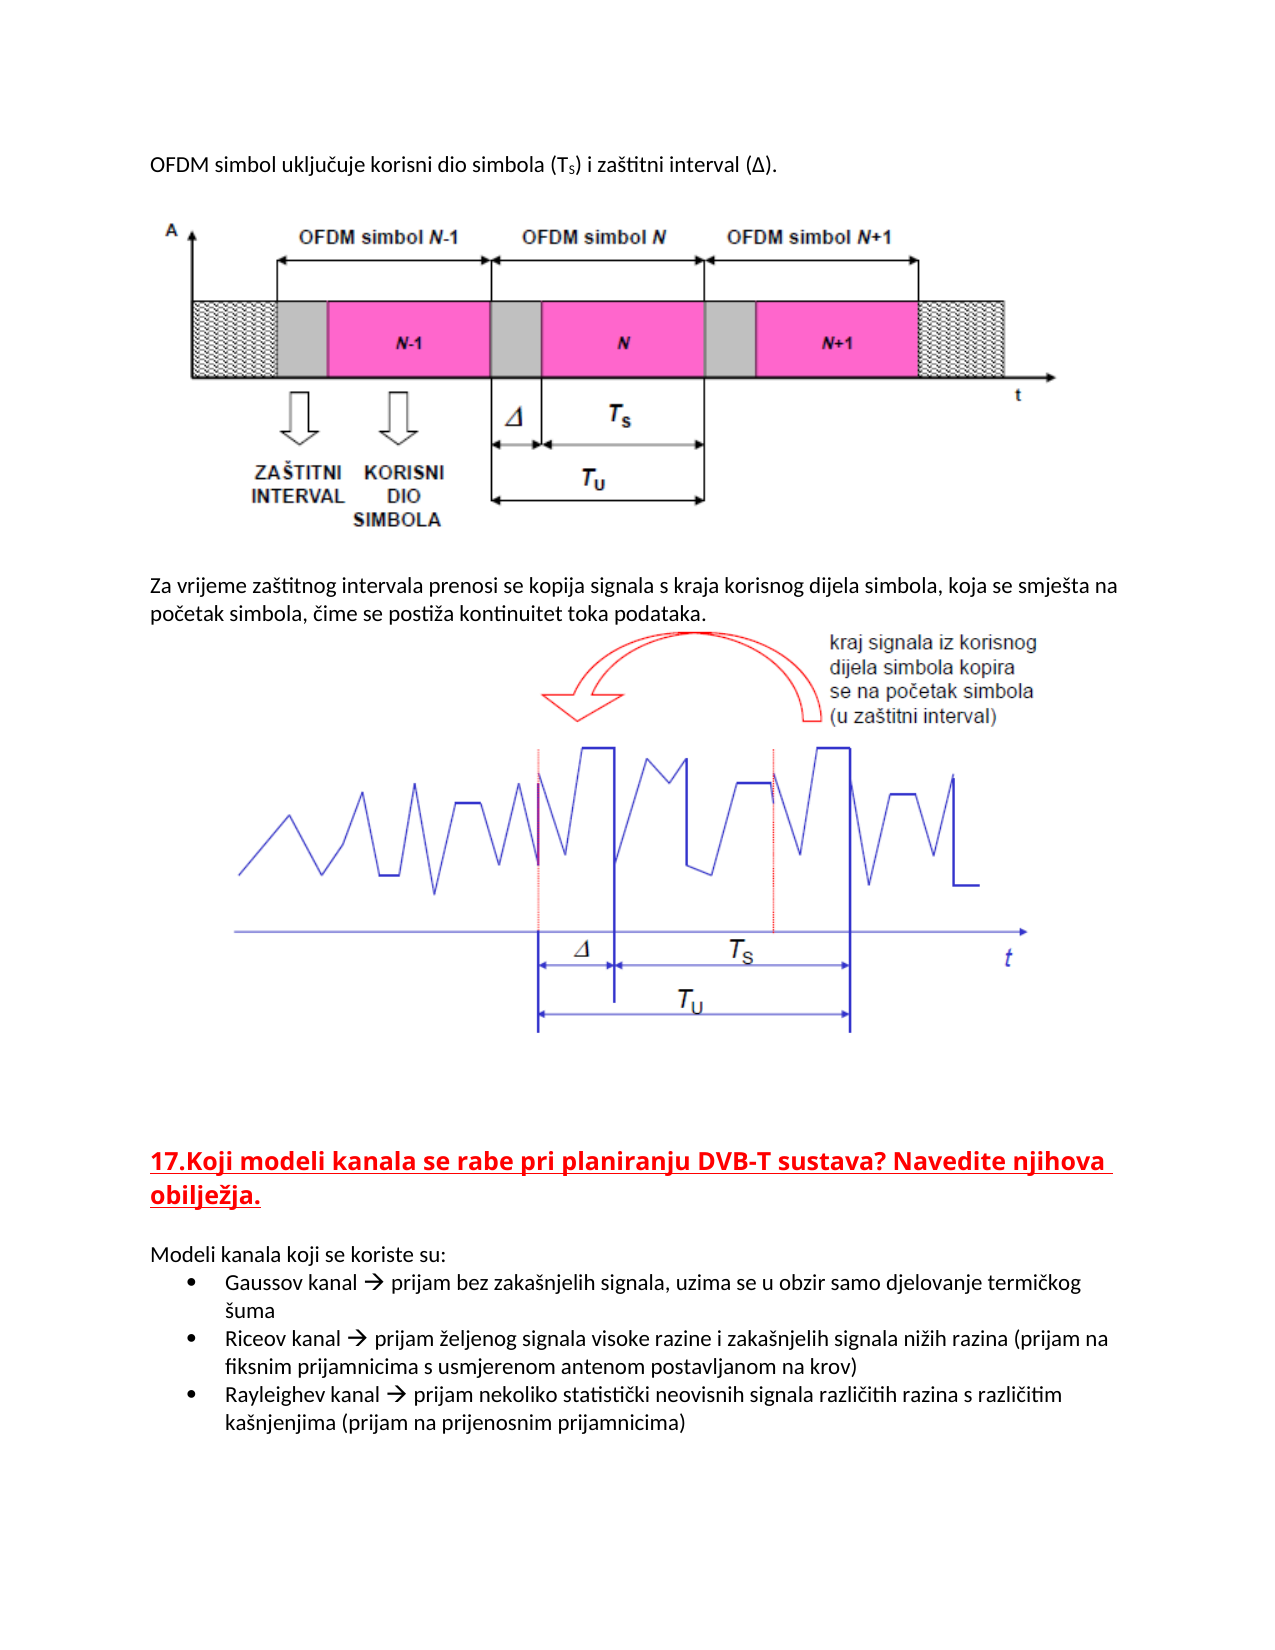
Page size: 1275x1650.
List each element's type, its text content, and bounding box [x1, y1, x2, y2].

text Modeli kanala koji se koriste su: [150, 1240, 1125, 1268]
list Gaussov kanal prijam bez zakašnjelih signala, uzima se u obzir samo djelovanje termičkog šuma [187, 1268, 1125, 1324]
picture [219, 627, 1056, 1048]
list Rayleighev kanal prijam nekoliko statistički neovisnih signala različitih razina s različitim kašnjenjima (prijam na prijenosnim prijamnicima) [187, 1380, 1125, 1436]
text Za vrijeme zaštitnog intervala prenosi se kopija signala s kraja korisnog dijela simbola, koja se smješta na početak simbola, čime se postiža kontinuitet toka podataka. [150, 572, 1125, 628]
list Riceov kanal prijam željenog signala visoke razine i zakašnjelih signala nižih razina (prijam na fiksnim prijamnicima s usmjerenom antenom postavljanom na krov) [187, 1324, 1125, 1380]
text OFDM simbol uključuje korisni dio simbola (TS) i zaštitni interval (Δ). [150, 150, 1125, 178]
picture [150, 206, 1075, 544]
text 17.Koji modeli kanala se rabe pri planiranju DVB-T sustava? Navedite njihova obilježja. [150, 1144, 1125, 1212]
